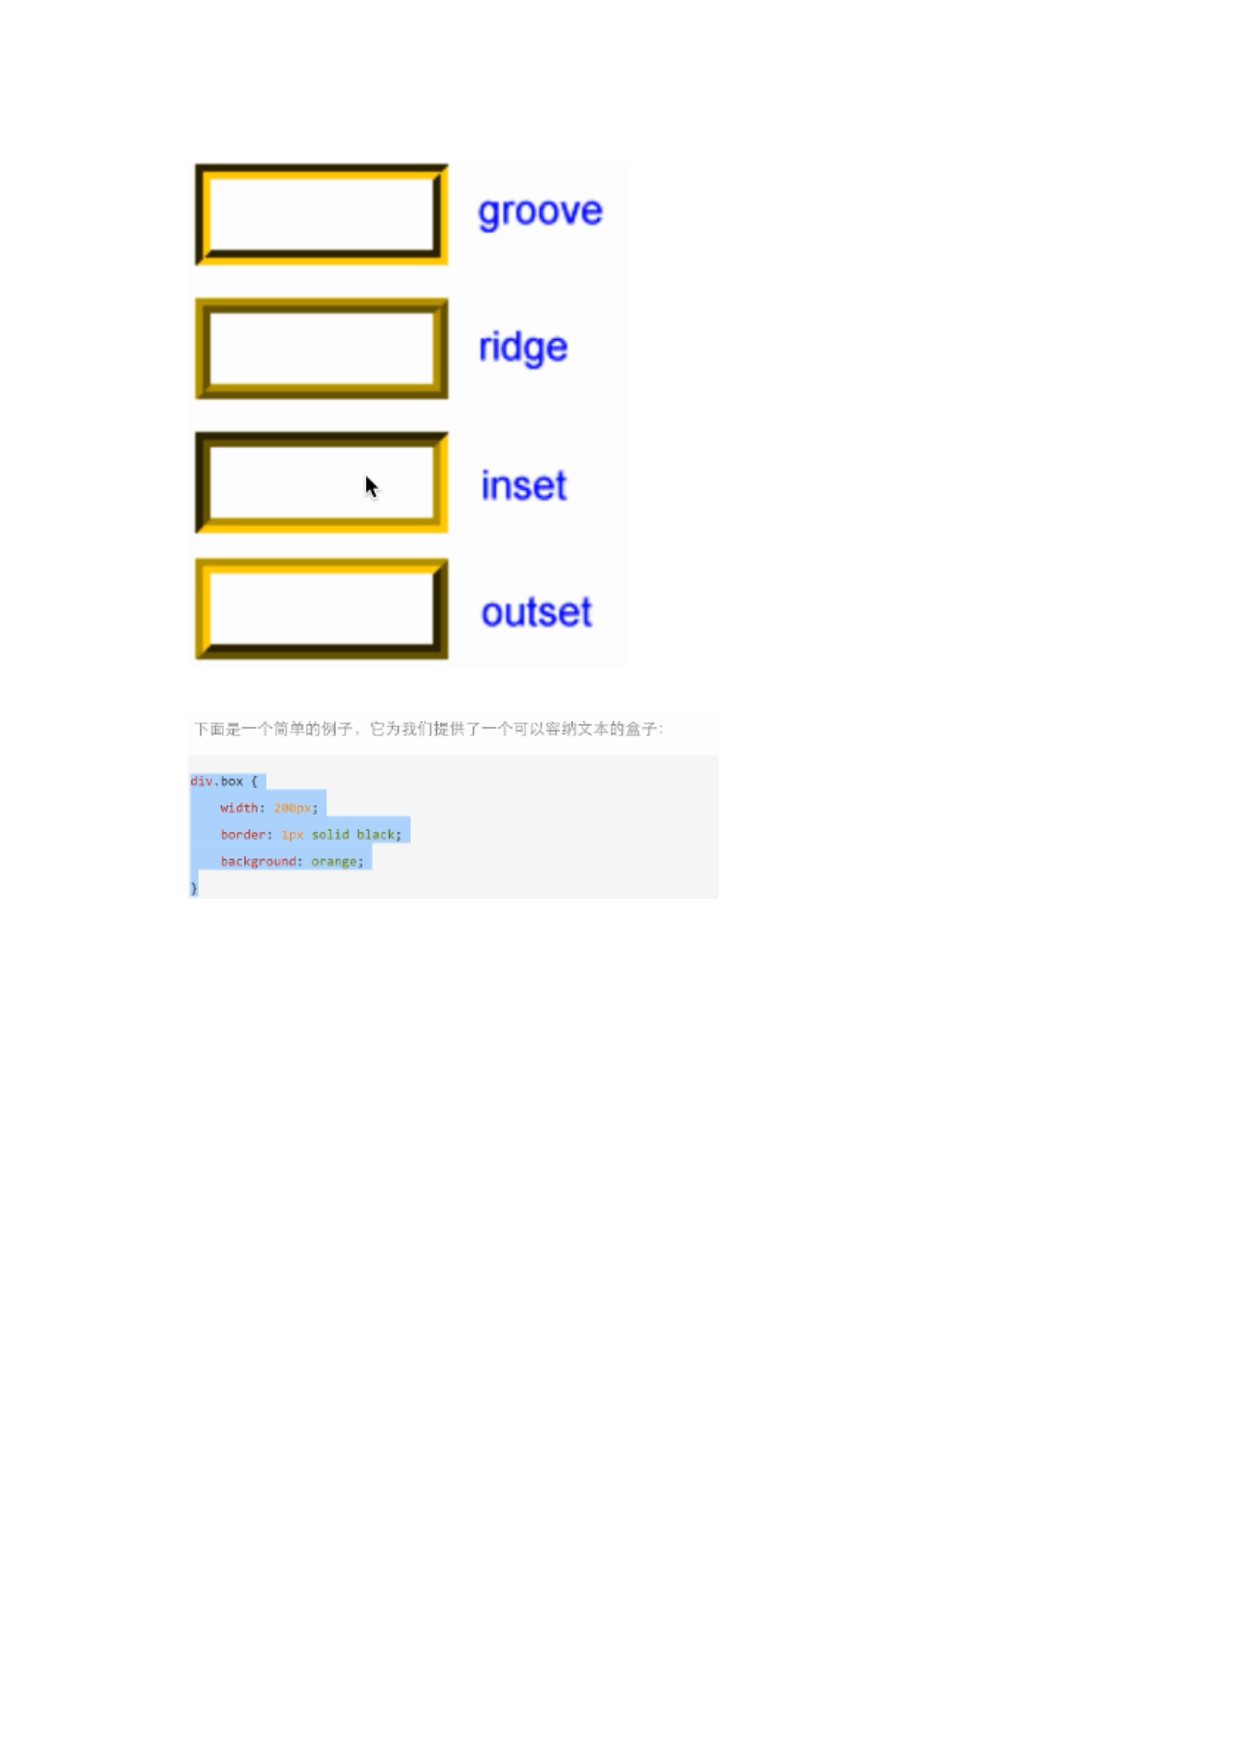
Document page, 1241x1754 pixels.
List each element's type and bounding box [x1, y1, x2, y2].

picture [187, 714, 719, 899]
picture [187, 162, 629, 667]
